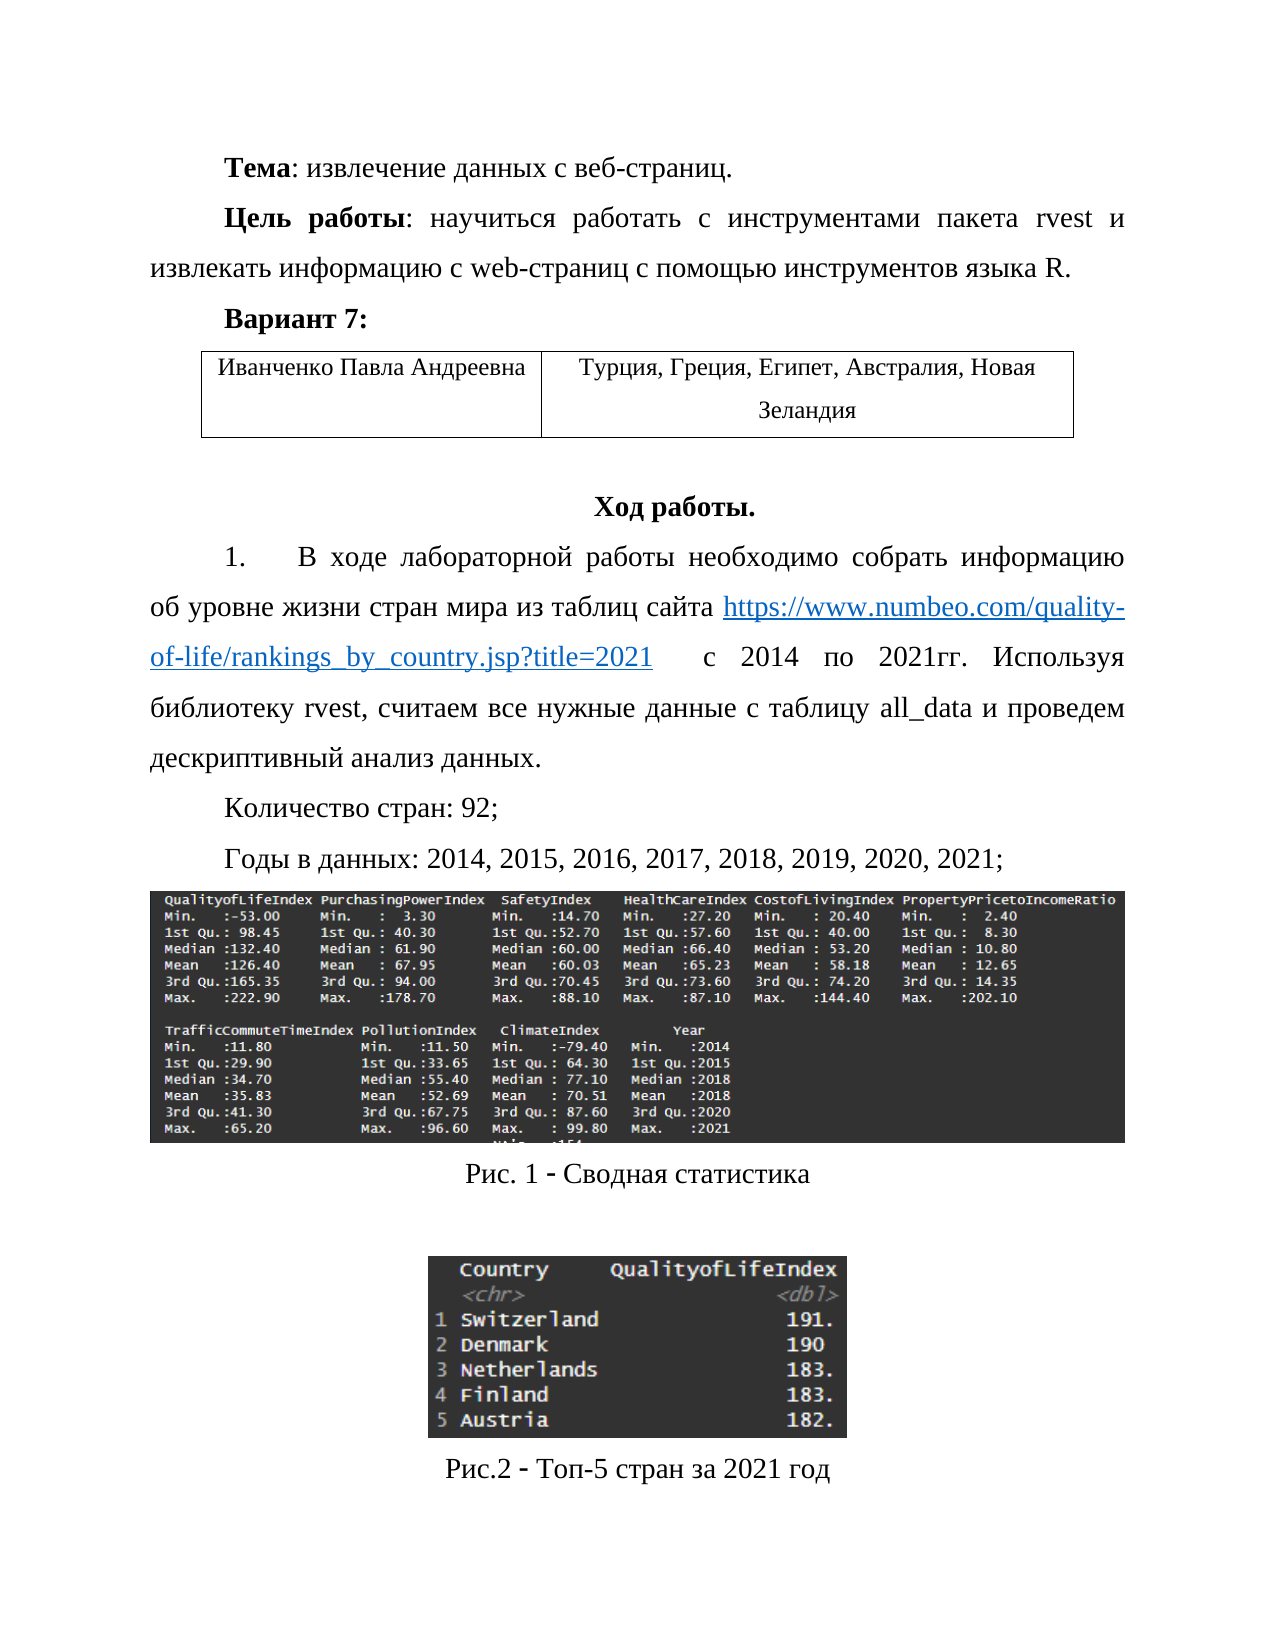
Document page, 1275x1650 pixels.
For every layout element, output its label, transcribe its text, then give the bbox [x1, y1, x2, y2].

text Тема: извлечение данных с веб-страниц. [150, 150, 1125, 183]
text Ход работы. [150, 489, 1125, 522]
text Рис.2 Топ-5 стран за 2021 год [150, 1451, 1125, 1485]
table_header Турция, Греция, Египет, Австралия, Новая Зеландия [542, 352, 1073, 437]
text 1. В ходе лабораторной работы необходимо собрать информацию об уровне жизни стран мира из таблиц сайта https://www.numbeo.com/quality-of-life/rankings_by_country.jsp?title=2021 с 2014 по 2021гг. Используя библиотеку rvest, считаем все нужные данные с таблицу all_data и проведем дескриптивный анализ данных. [150, 539, 1125, 774]
text Годы в данных: 2014, 2015, 2016, 2017, 2018, 2019, 2020, 2021; [150, 841, 1125, 874]
picture [150, 891, 1125, 1143]
text Цель работы: научиться работать с инструментами пакета rvest и извлекать информацию с web-страниц с помощью инструментов языка R. [150, 200, 1125, 284]
text Рис. 1 Сводная статистика [150, 1156, 1125, 1189]
picture [428, 1256, 847, 1438]
text Количество стран: 92; [150, 791, 1125, 824]
text Вариант 7: [150, 301, 1125, 334]
table_header Иванченко Павла Андреевна [202, 352, 541, 437]
